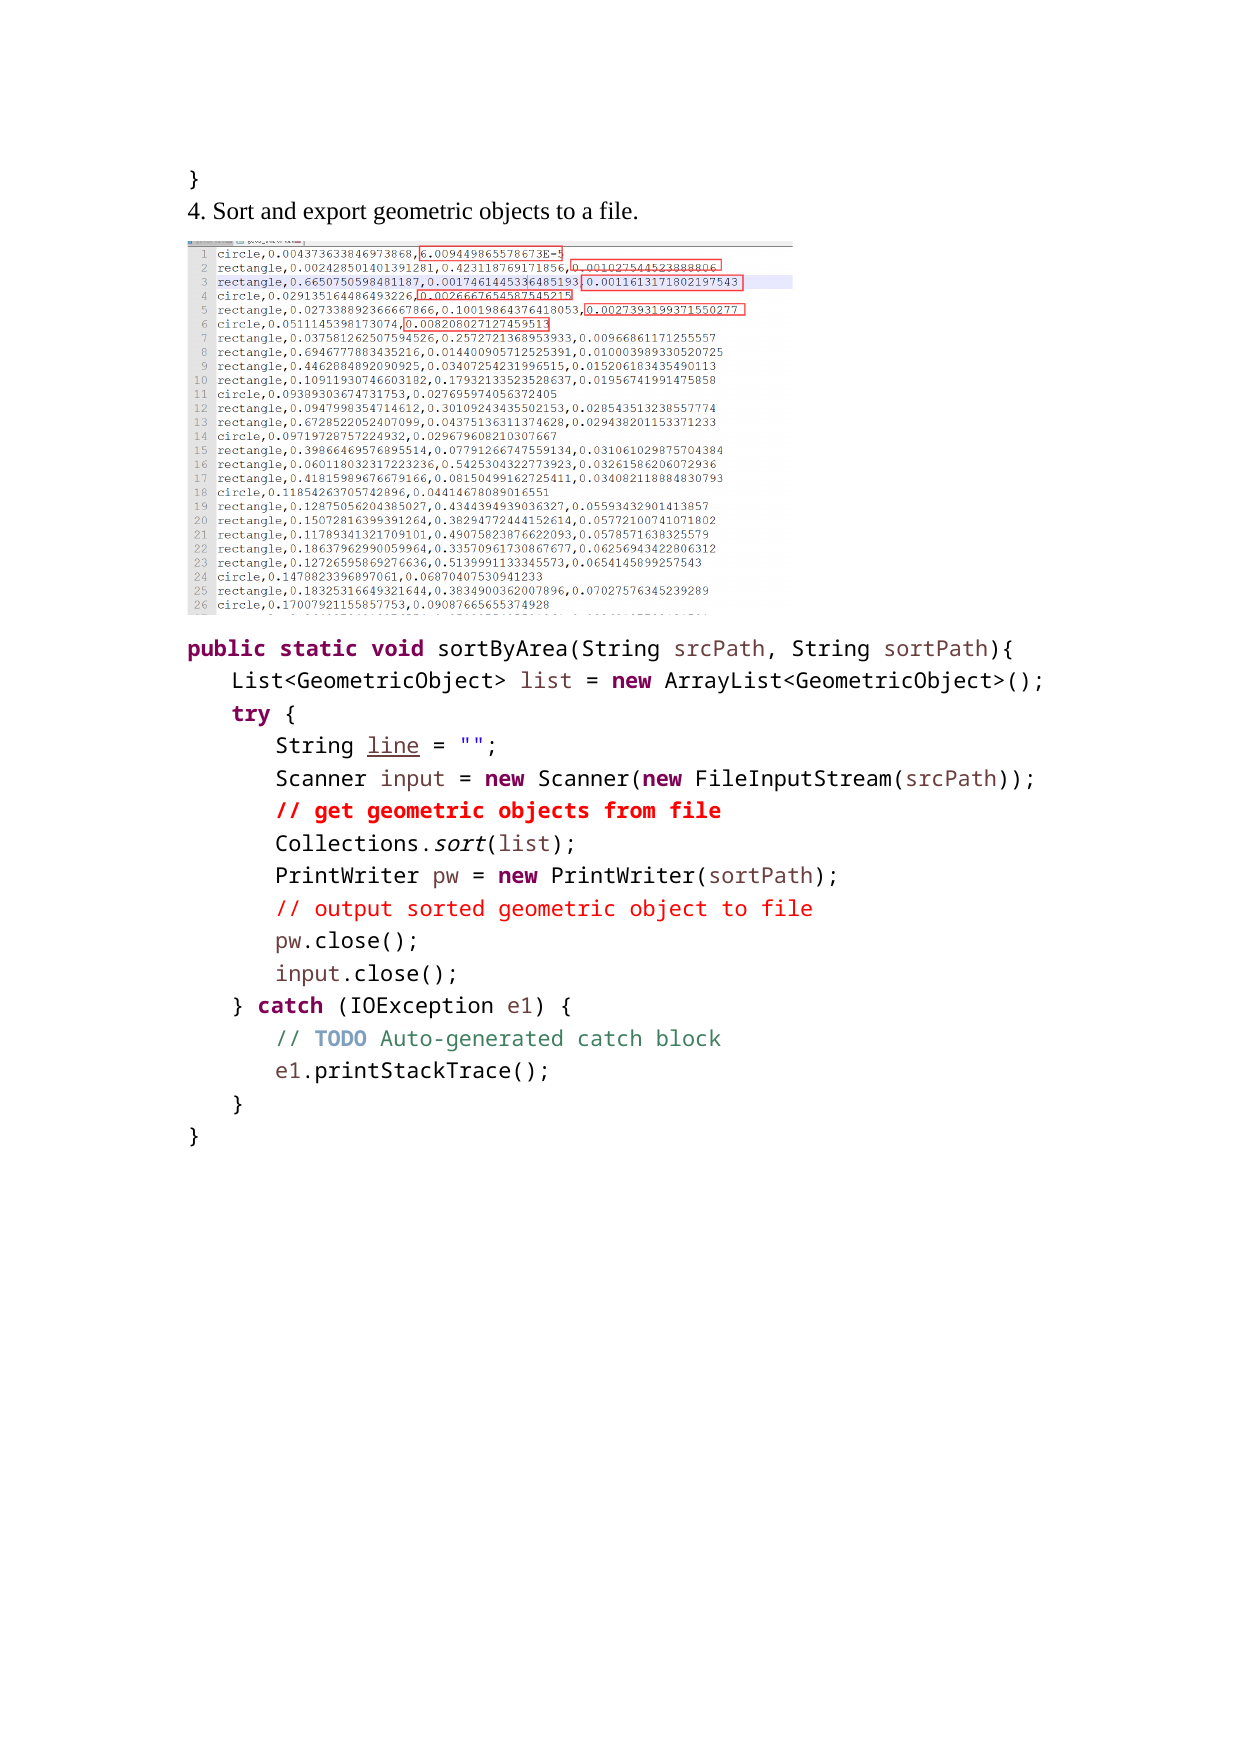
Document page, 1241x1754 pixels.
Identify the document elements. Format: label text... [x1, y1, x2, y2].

picture [187, 241, 793, 615]
text // get geometric objects from file [187, 794, 1053, 826]
text e1.printStackTrace(); [187, 1054, 1053, 1086]
text pw.close(); [187, 924, 1053, 956]
text Collections.sort(list); [187, 826, 1053, 859]
text try { [187, 696, 1053, 729]
text } catch (IOException e1) { [187, 989, 1053, 1021]
text PrintWriter pw = new PrintWriter(sortPath); [187, 859, 1053, 891]
text // output sorted geometric object to file [187, 891, 1053, 924]
text String line = ""; [187, 729, 1053, 761]
text input.close(); [187, 956, 1053, 989]
text // TODO Auto-generated catch block [187, 1021, 1053, 1054]
text Scanner input = new Scanner(new FileInputStream(srcPath)); [187, 761, 1053, 794]
text List<GeometricObject> list = new ArrayList<GeometricObject>(); [187, 664, 1053, 696]
text } [187, 162, 1053, 194]
text 4. Sort and export geometric objects to a file. [187, 194, 1053, 227]
text public static void sortByArea(String srcPath, String sortPath){ [187, 631, 1053, 664]
text } [187, 1119, 1053, 1151]
text } [187, 1086, 1053, 1119]
